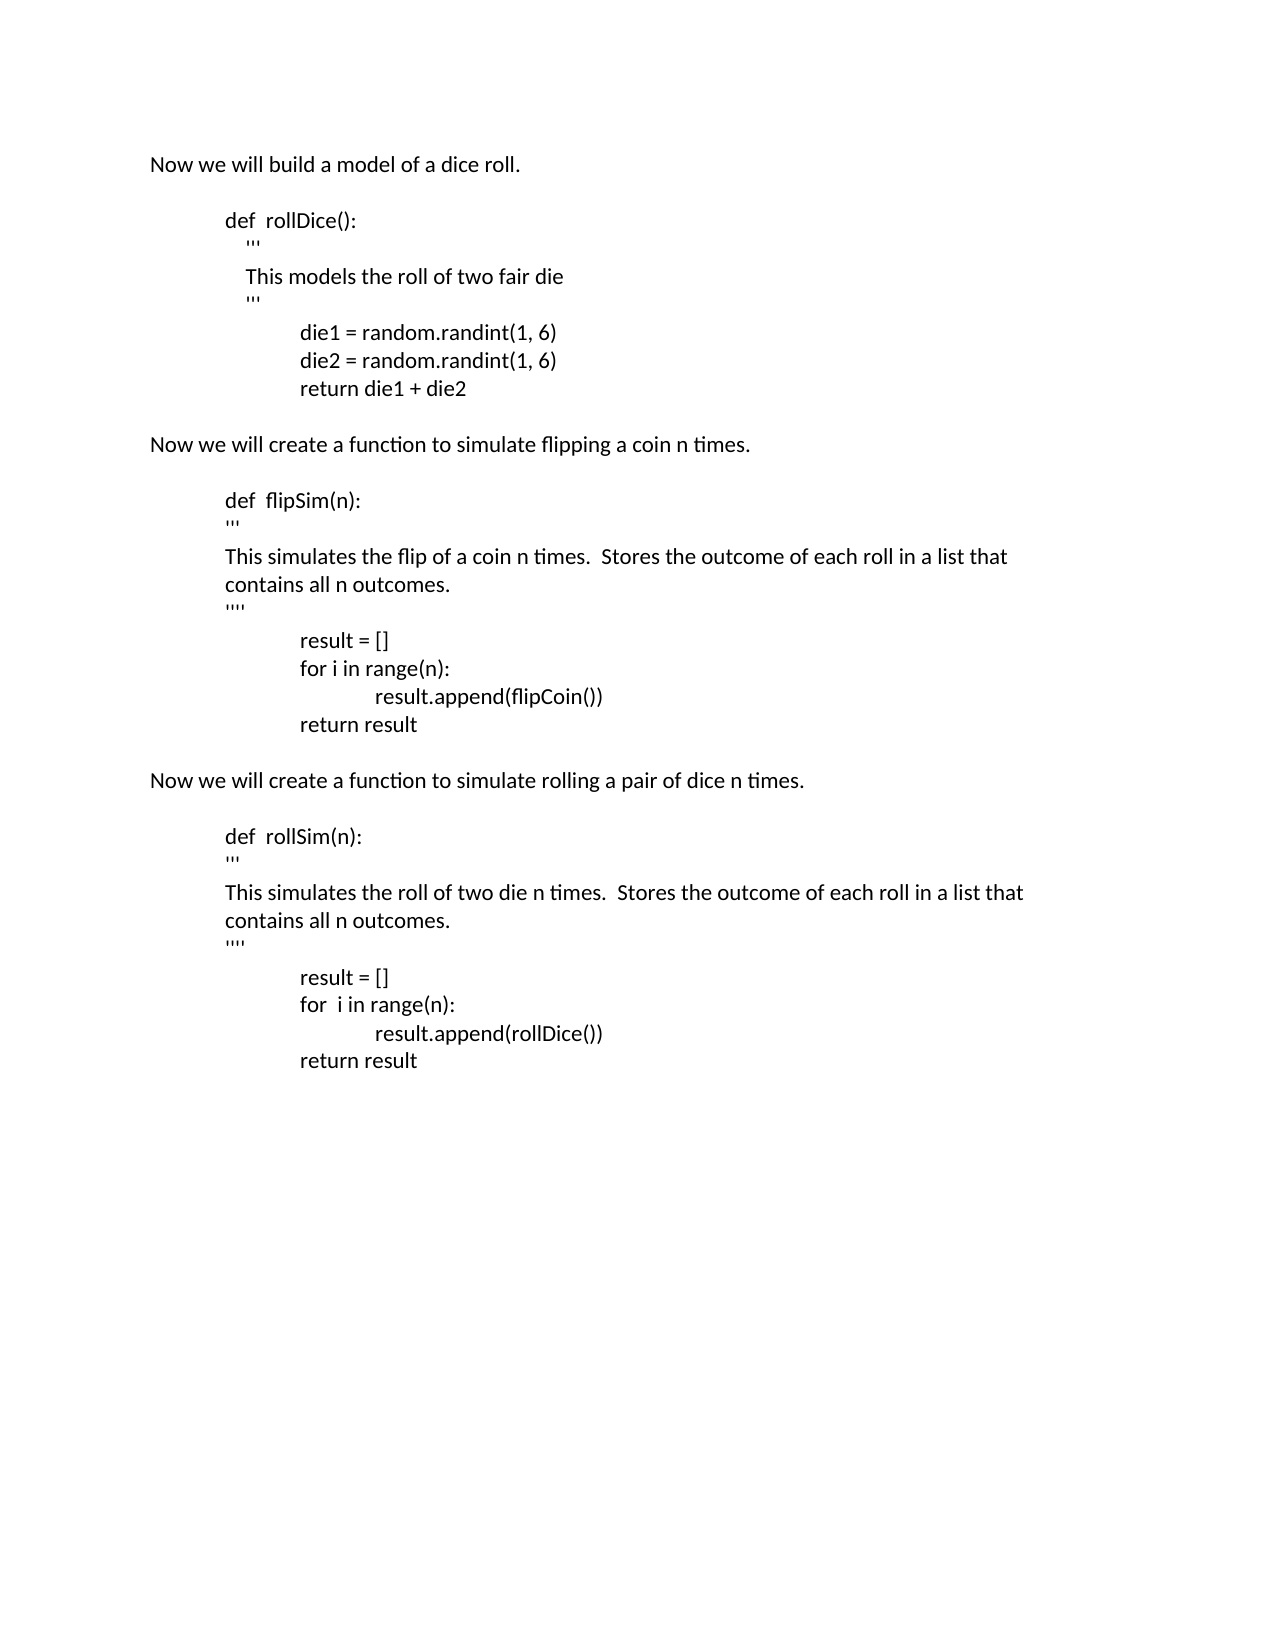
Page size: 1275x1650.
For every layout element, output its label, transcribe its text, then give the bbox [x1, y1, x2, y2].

text This simulates the flip of a coin n times. Stores the outcome of each roll in a list that contains all n outcomes. [225, 542, 1125, 598]
text for i in range(n): [300, 991, 1125, 1019]
text Now we will create a function to simulate rolling a pair of dice n times. [150, 766, 1125, 794]
text '''' [225, 934, 1125, 963]
text return result [300, 710, 1125, 738]
text die2 = random.randint(1, 6) [225, 346, 1125, 374]
text This models the roll of two fair die [225, 262, 1125, 290]
text return die1 + die2 [225, 374, 1125, 402]
text for i in range(n): [300, 654, 1125, 682]
text return result [300, 1047, 1125, 1075]
text ''' [225, 514, 1125, 542]
text Now we will build a model of a dice roll. [150, 150, 1125, 178]
text die1 = random.randint(1, 6) [225, 318, 1125, 346]
text result = [] [300, 626, 1125, 654]
text result = [] [300, 963, 1125, 991]
text Now we will create a function to simulate flipping a coin n times. [150, 430, 1125, 458]
text def flipSim(n): [225, 486, 1125, 514]
text result.append(rollDice()) [300, 1019, 1125, 1047]
text result.append(flipCoin()) [300, 682, 1125, 710]
text ''' [225, 290, 1125, 318]
text This simulates the roll of two die n times. Stores the outcome of each roll in a list that contains all n outcomes. [225, 878, 1125, 934]
text ''' [225, 851, 1125, 878]
text def rollDice(): [225, 206, 1125, 234]
text def rollSim(n): [225, 822, 1125, 851]
text '''' [225, 598, 1125, 626]
text ''' [225, 234, 1125, 262]
